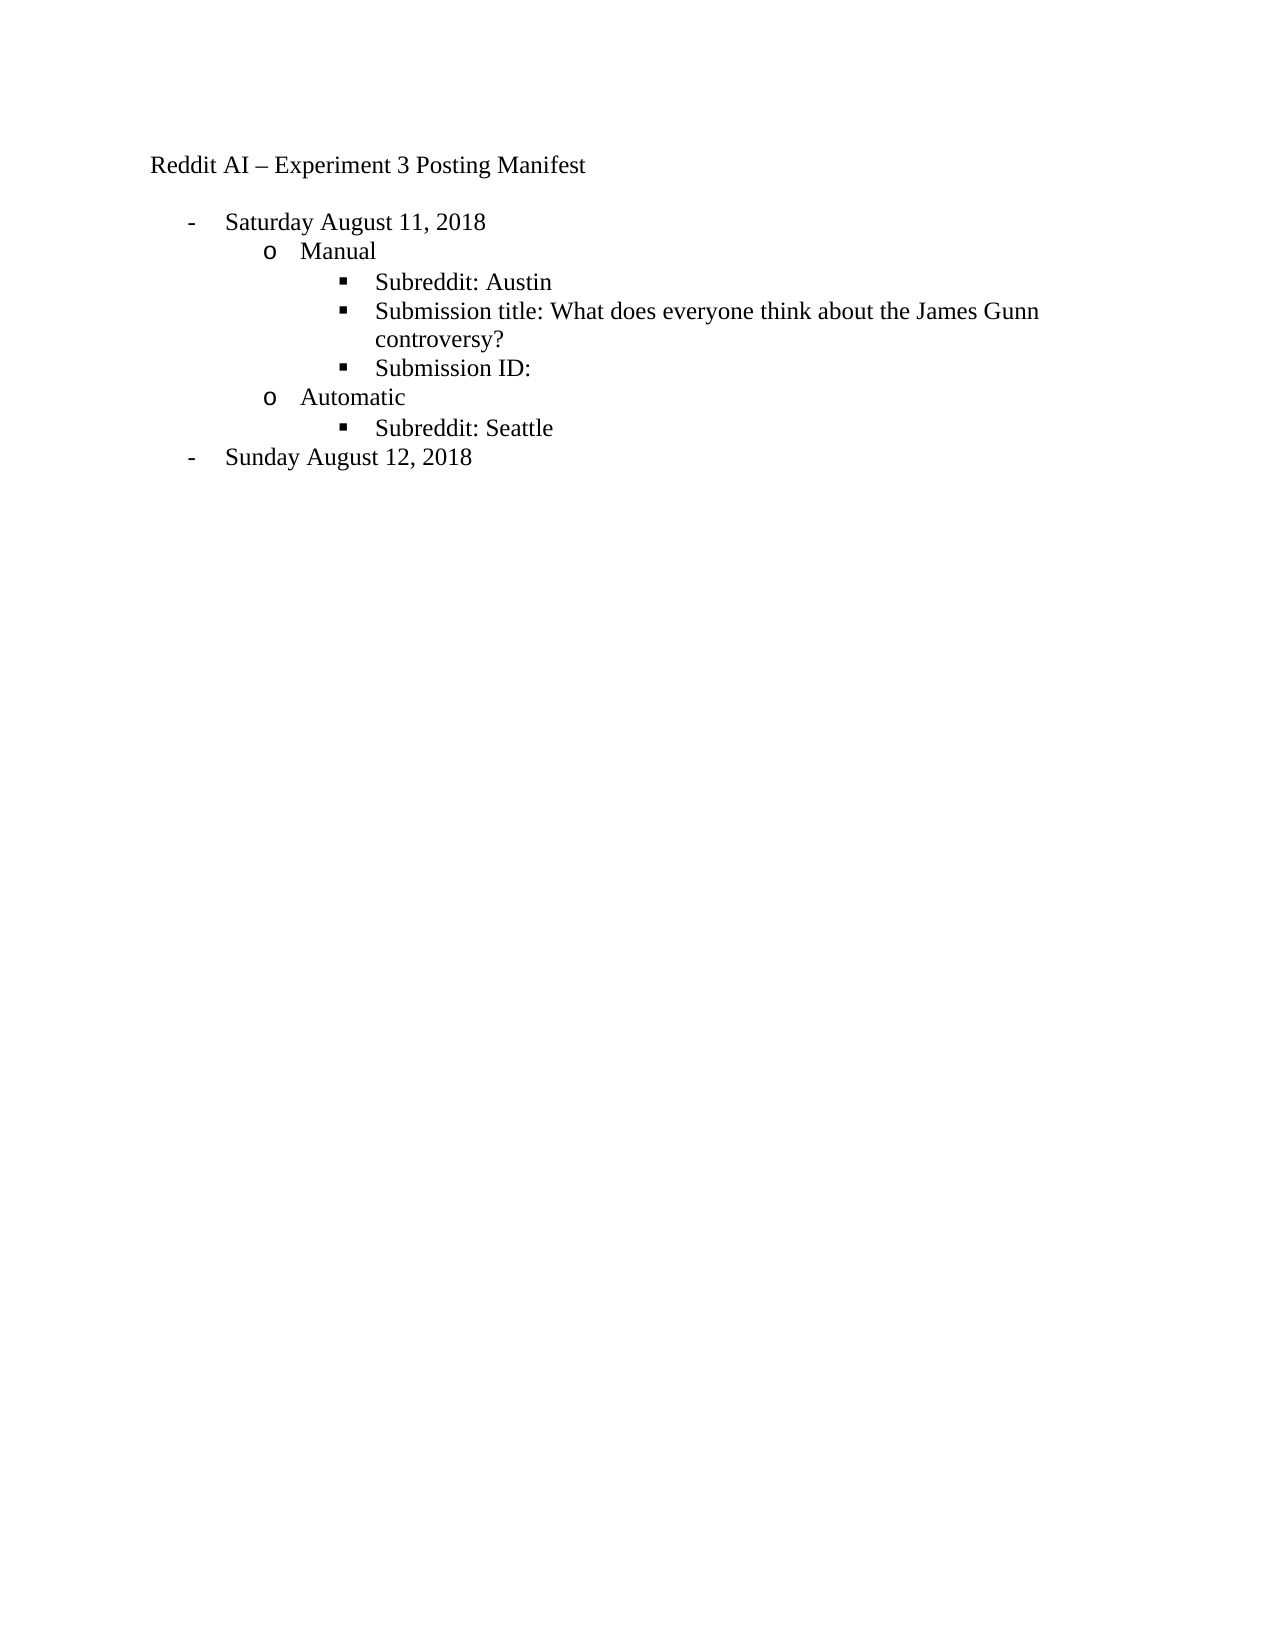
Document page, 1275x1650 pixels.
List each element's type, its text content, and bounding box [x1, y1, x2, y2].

list Sunday August 12, 2018 [187, 442, 1125, 470]
list Submission ID: [337, 353, 1125, 382]
list Manual [262, 236, 1125, 267]
list Automatic [262, 382, 1125, 413]
list Submission title: What does everyone think about the James Gunn controversy? [337, 296, 1125, 353]
list Subreddit: Austin [337, 267, 1125, 296]
list Saturday August 11, 2018 [187, 207, 1125, 236]
text Reddit AI – Experiment 3 Posting Manifest [150, 150, 1125, 179]
list Subreddit: Seattle [337, 413, 1125, 442]
